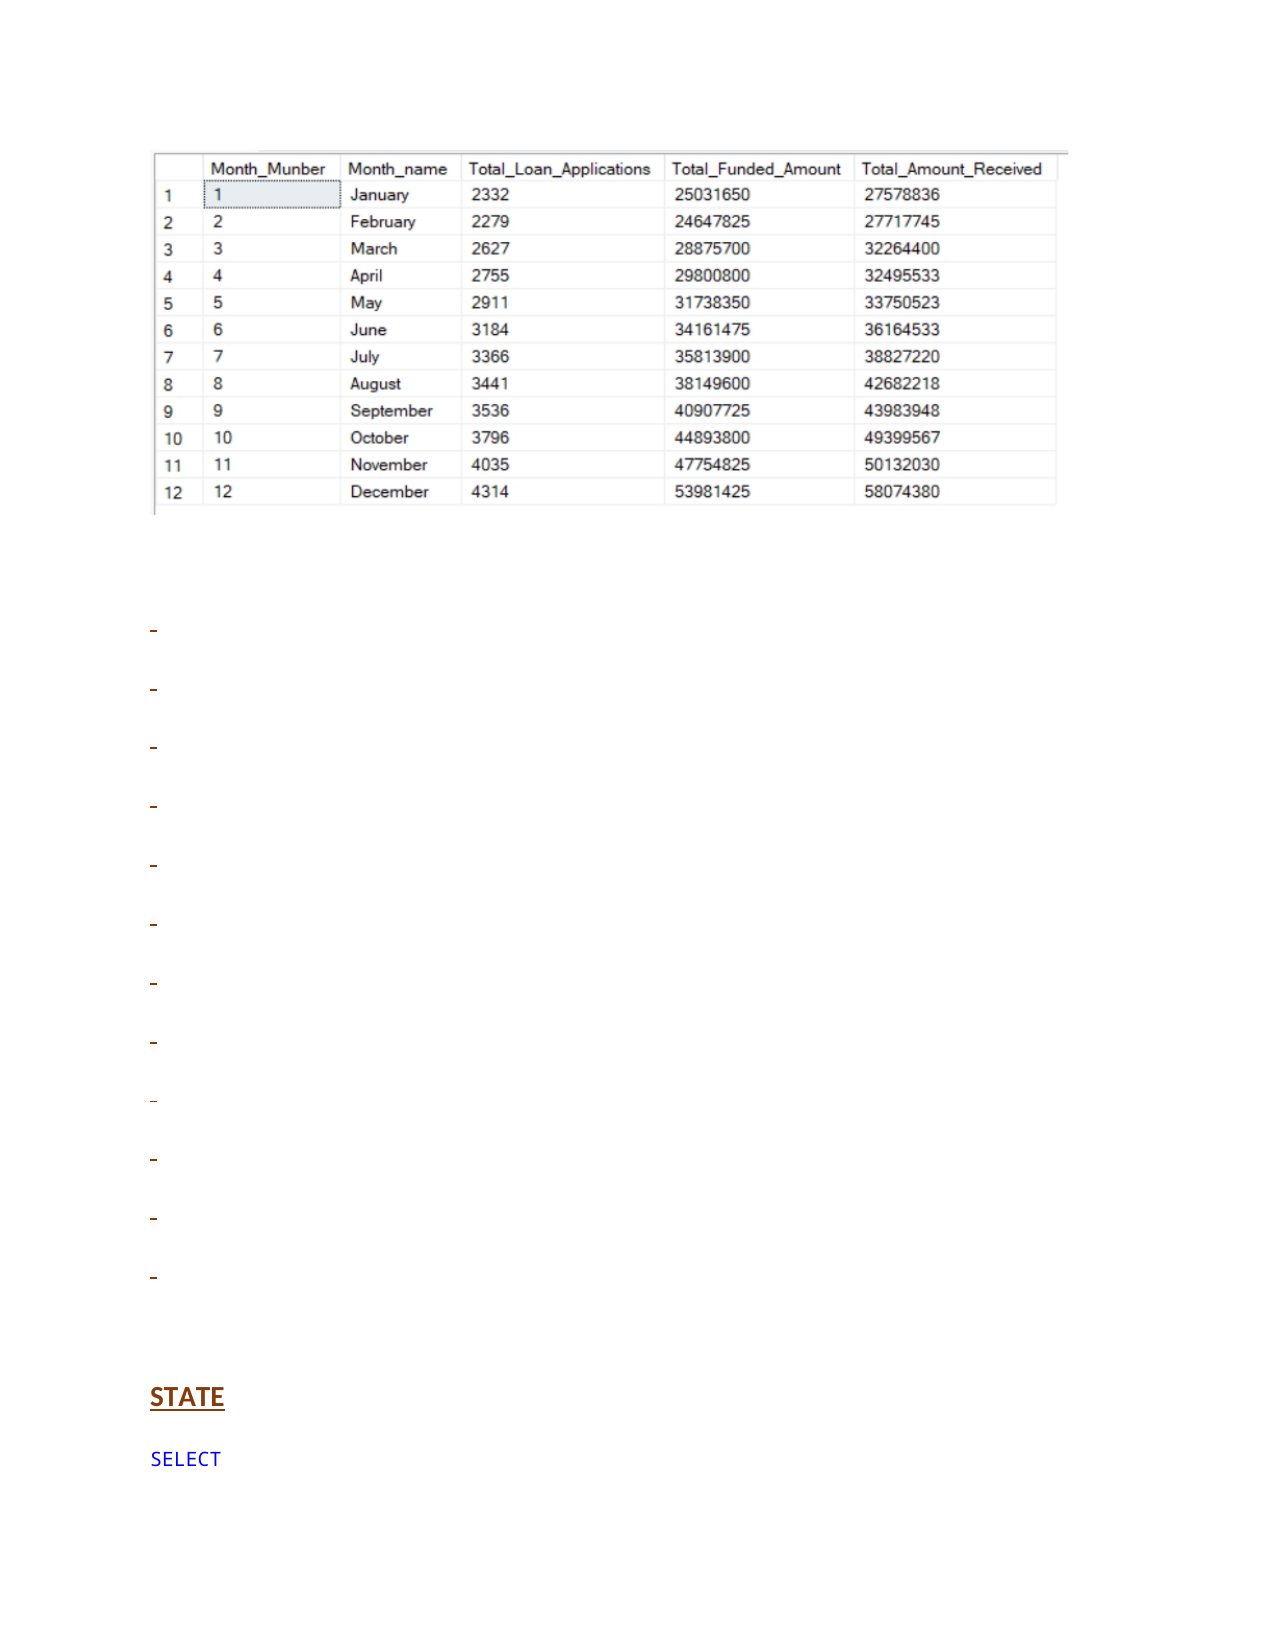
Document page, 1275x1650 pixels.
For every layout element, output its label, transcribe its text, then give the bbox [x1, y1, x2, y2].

text SELECT [150, 1445, 1125, 1472]
picture [150, 150, 1069, 516]
text STATE [150, 1378, 1125, 1414]
